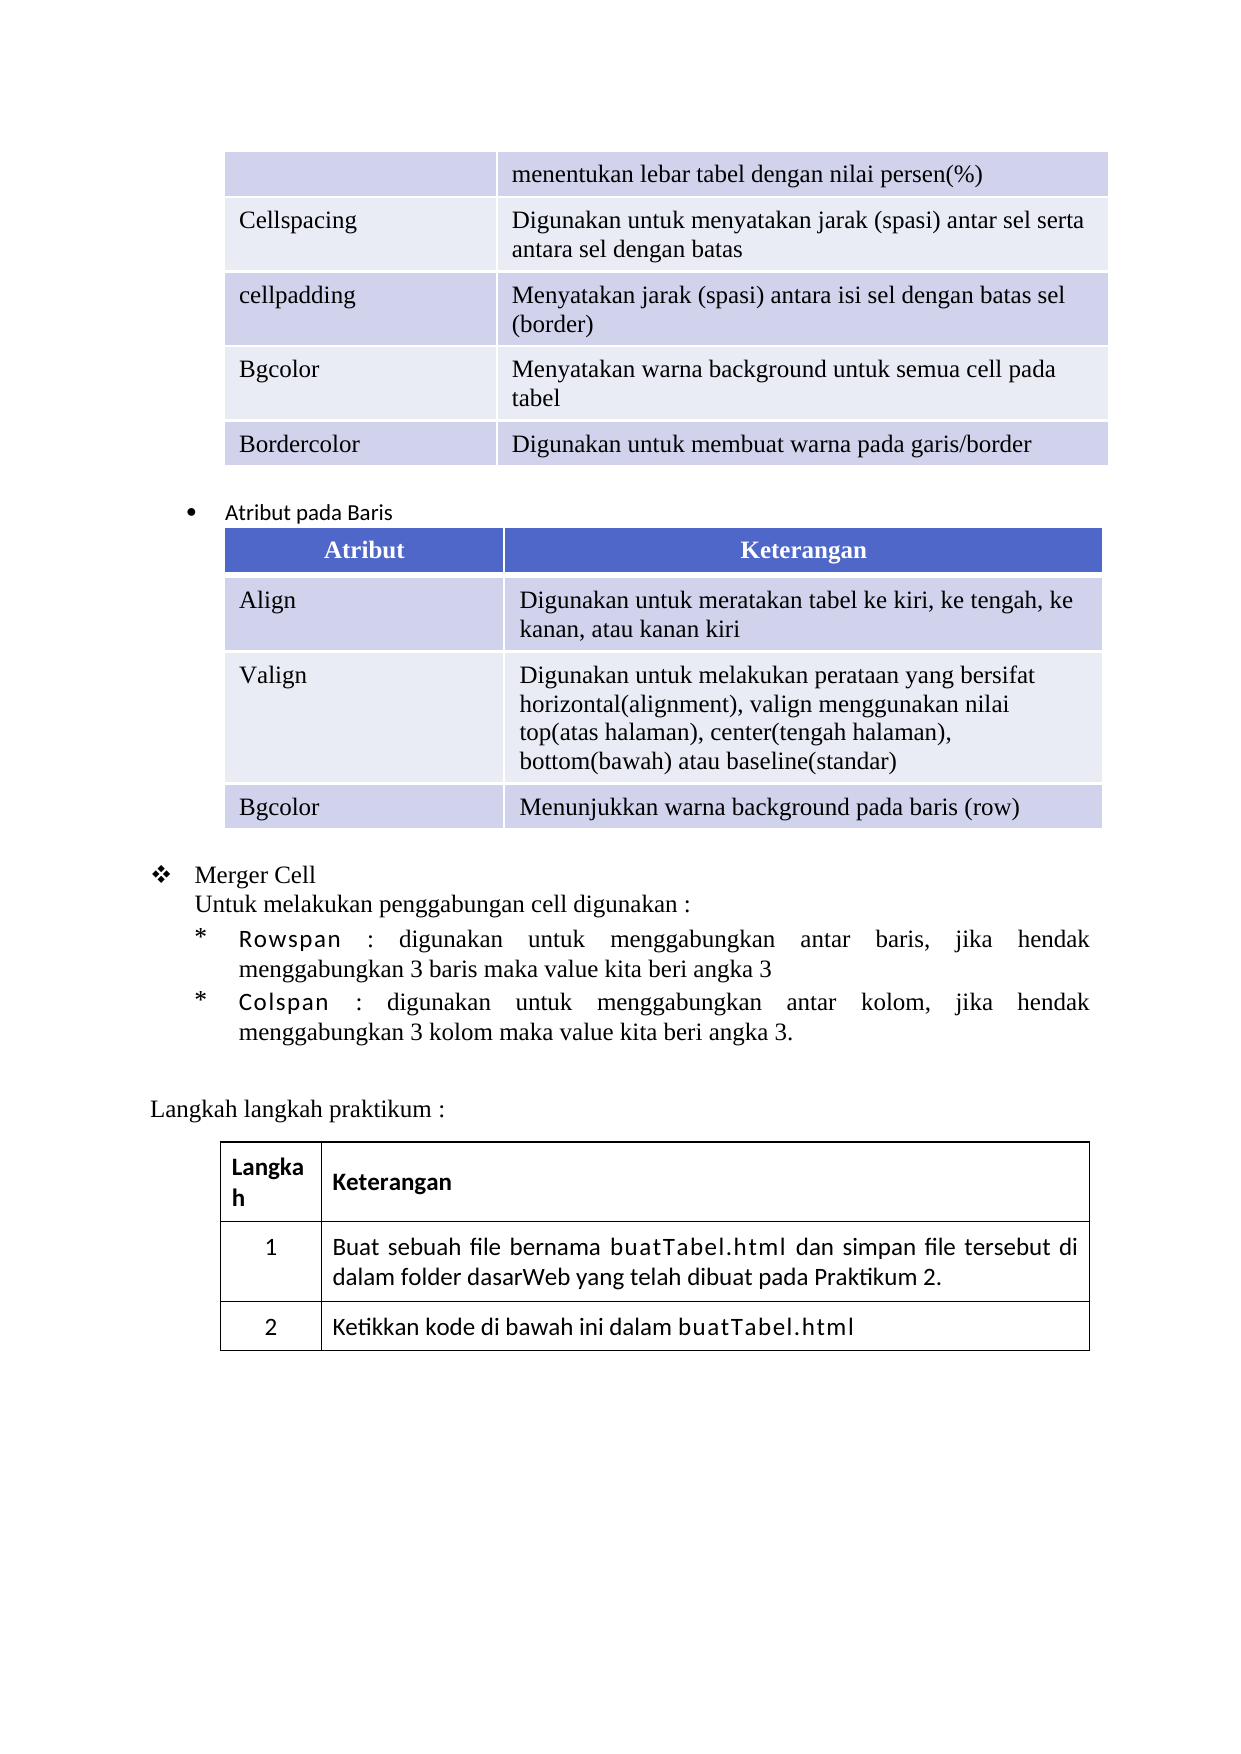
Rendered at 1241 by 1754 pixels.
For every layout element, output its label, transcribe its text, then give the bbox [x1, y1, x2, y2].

table_cell Ketikkan kode di bawah ini dalam buatTabel.html [322, 1302, 1089, 1350]
list Atribut pada Baris [187, 498, 1090, 526]
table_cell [498, 152, 1108, 196]
table_cell Align [225, 578, 503, 650]
table_cell Menyatakan warna background untuk semua cell pada tabel [498, 347, 1108, 419]
table_cell 2 [221, 1302, 321, 1350]
list Merger Cell [150, 861, 1090, 889]
table_cell Digunakan untuk meratakan tabel ke kiri, ke tengah, ke kanan, atau kanan kiri [505, 578, 1102, 650]
table_cell Valign [225, 653, 503, 782]
table_cell Digunakan untuk menyatakan jarak (spasi) antar sel serta antara sel dengan batas [498, 198, 1108, 270]
table_header Langkah [221, 1143, 321, 1221]
list Untuk melakukan penggabungan cell digunakan : [194, 889, 1090, 918]
table_cell Width [225, 152, 496, 196]
table_cell 1 [221, 1222, 321, 1301]
table_cell Bgcolor [225, 347, 496, 419]
table_header Atribut [225, 528, 503, 572]
table_cell Digunakan untuk membuat warna pada garis/border [498, 422, 1108, 465]
table_cell Buat sebuah file bernama buatTabel.html dan simpan file tersebut di dalam folder dasarWeb yang telah dibuat pada Praktikum 2. [322, 1222, 1089, 1301]
table_cell Cellspacing [225, 198, 496, 270]
table_header Keterangan [322, 1143, 1089, 1221]
table_cell Bgcolor [225, 785, 503, 828]
table_cell Menunjukkan warna background pada baris (row) [505, 785, 1102, 828]
list Colspan : digunakan untuk menggabungkan antar kolom, jika hendak menggabungkan 3 kolom maka value kita beri angka 3. [194, 983, 1090, 1046]
table_cell Menyatakan jarak (spasi) antara isi sel dengan batas sel (border) [498, 273, 1108, 345]
list Rowspan : digunakan untuk menggabungkan antar baris, jika hendak menggabungkan 3 baris maka value kita beri angka 3 [194, 920, 1090, 983]
table_cell Bordercolor [225, 422, 496, 465]
table_cell Digunakan untuk melakukan perataan yang bersifat horizontal(alignment), valign menggunakan nilai top(atas halaman), center(tengah halaman), bottom(bawah) atau baseline(standar) [505, 653, 1102, 782]
table_header Keterangan [505, 528, 1102, 572]
text Langkah langkah praktikum : [150, 1094, 1090, 1122]
table_cell cellpadding [225, 273, 496, 345]
